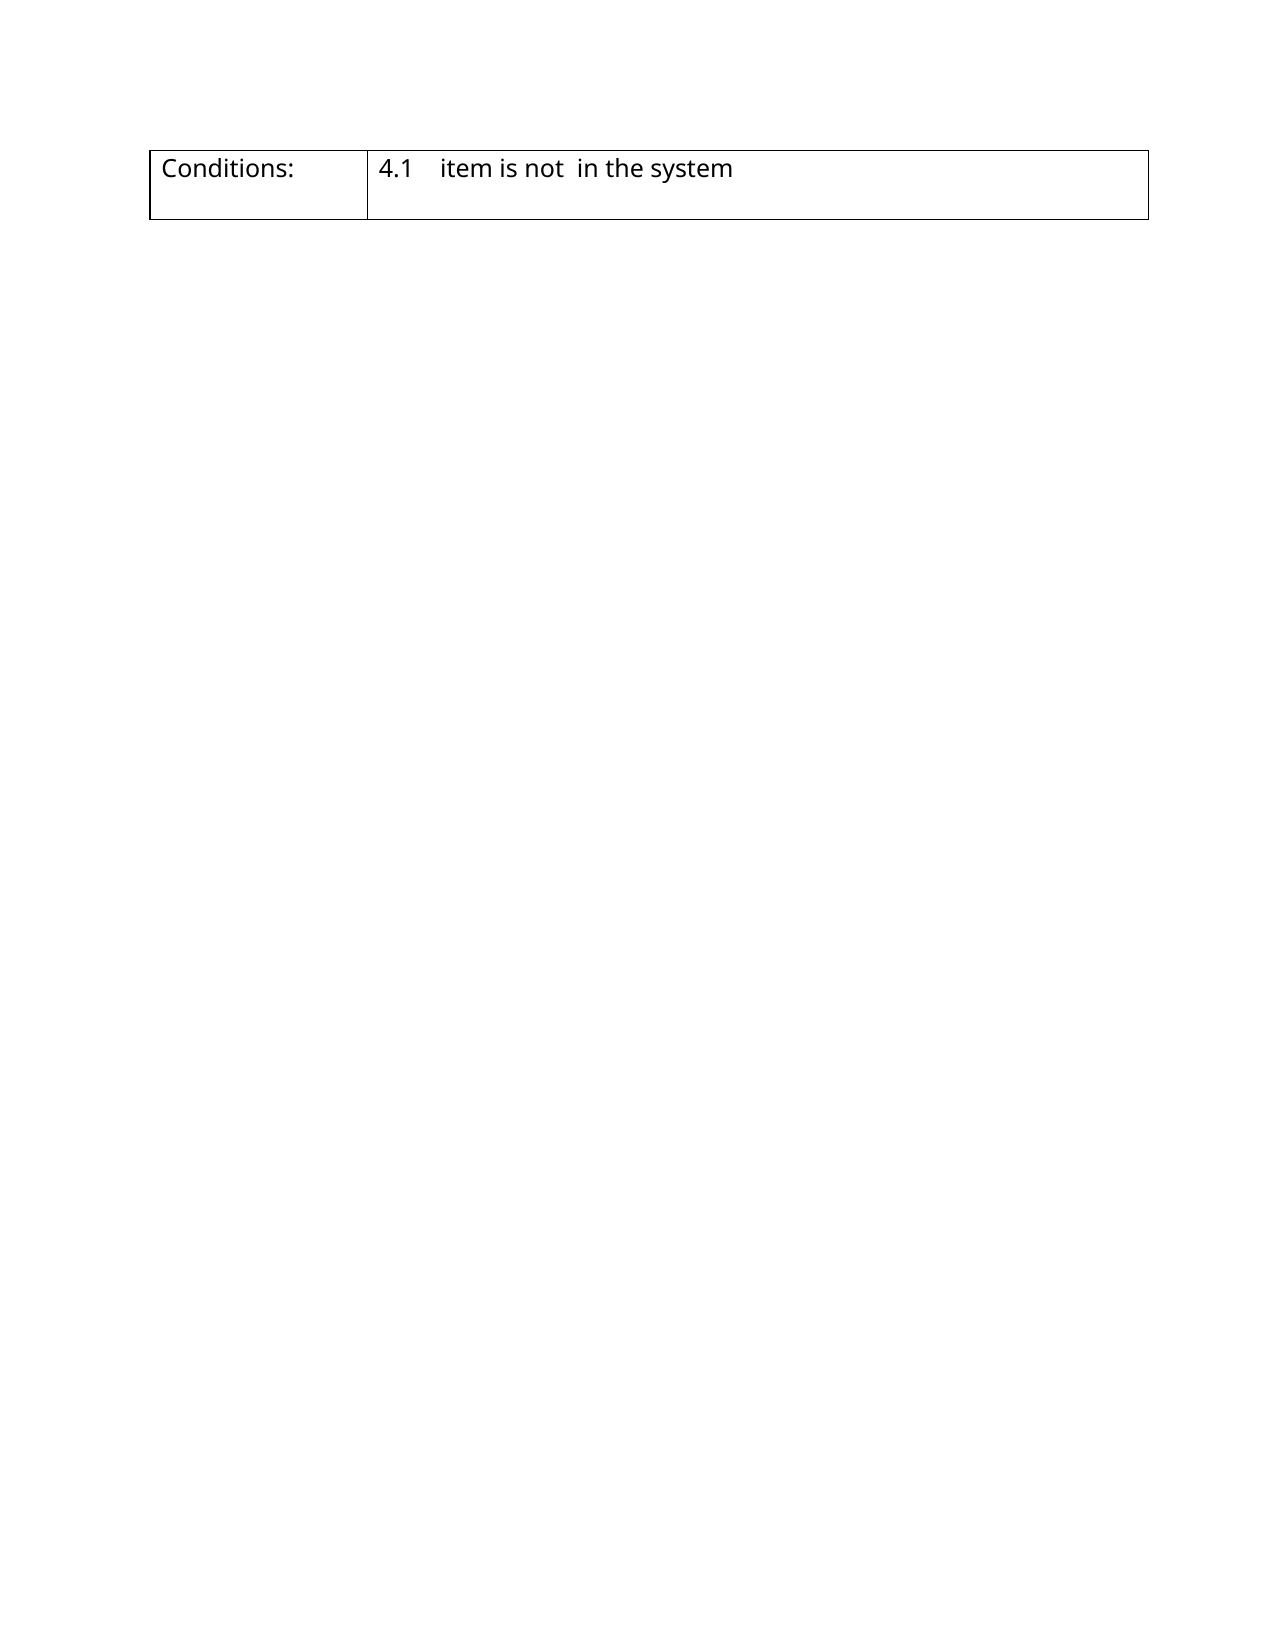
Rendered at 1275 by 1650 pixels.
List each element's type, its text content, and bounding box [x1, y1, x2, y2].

table_cell Exception Conditions: [151, 151, 367, 219]
table_cell customer is not authorized 4.1 item is not in the system [368, 151, 1148, 219]
